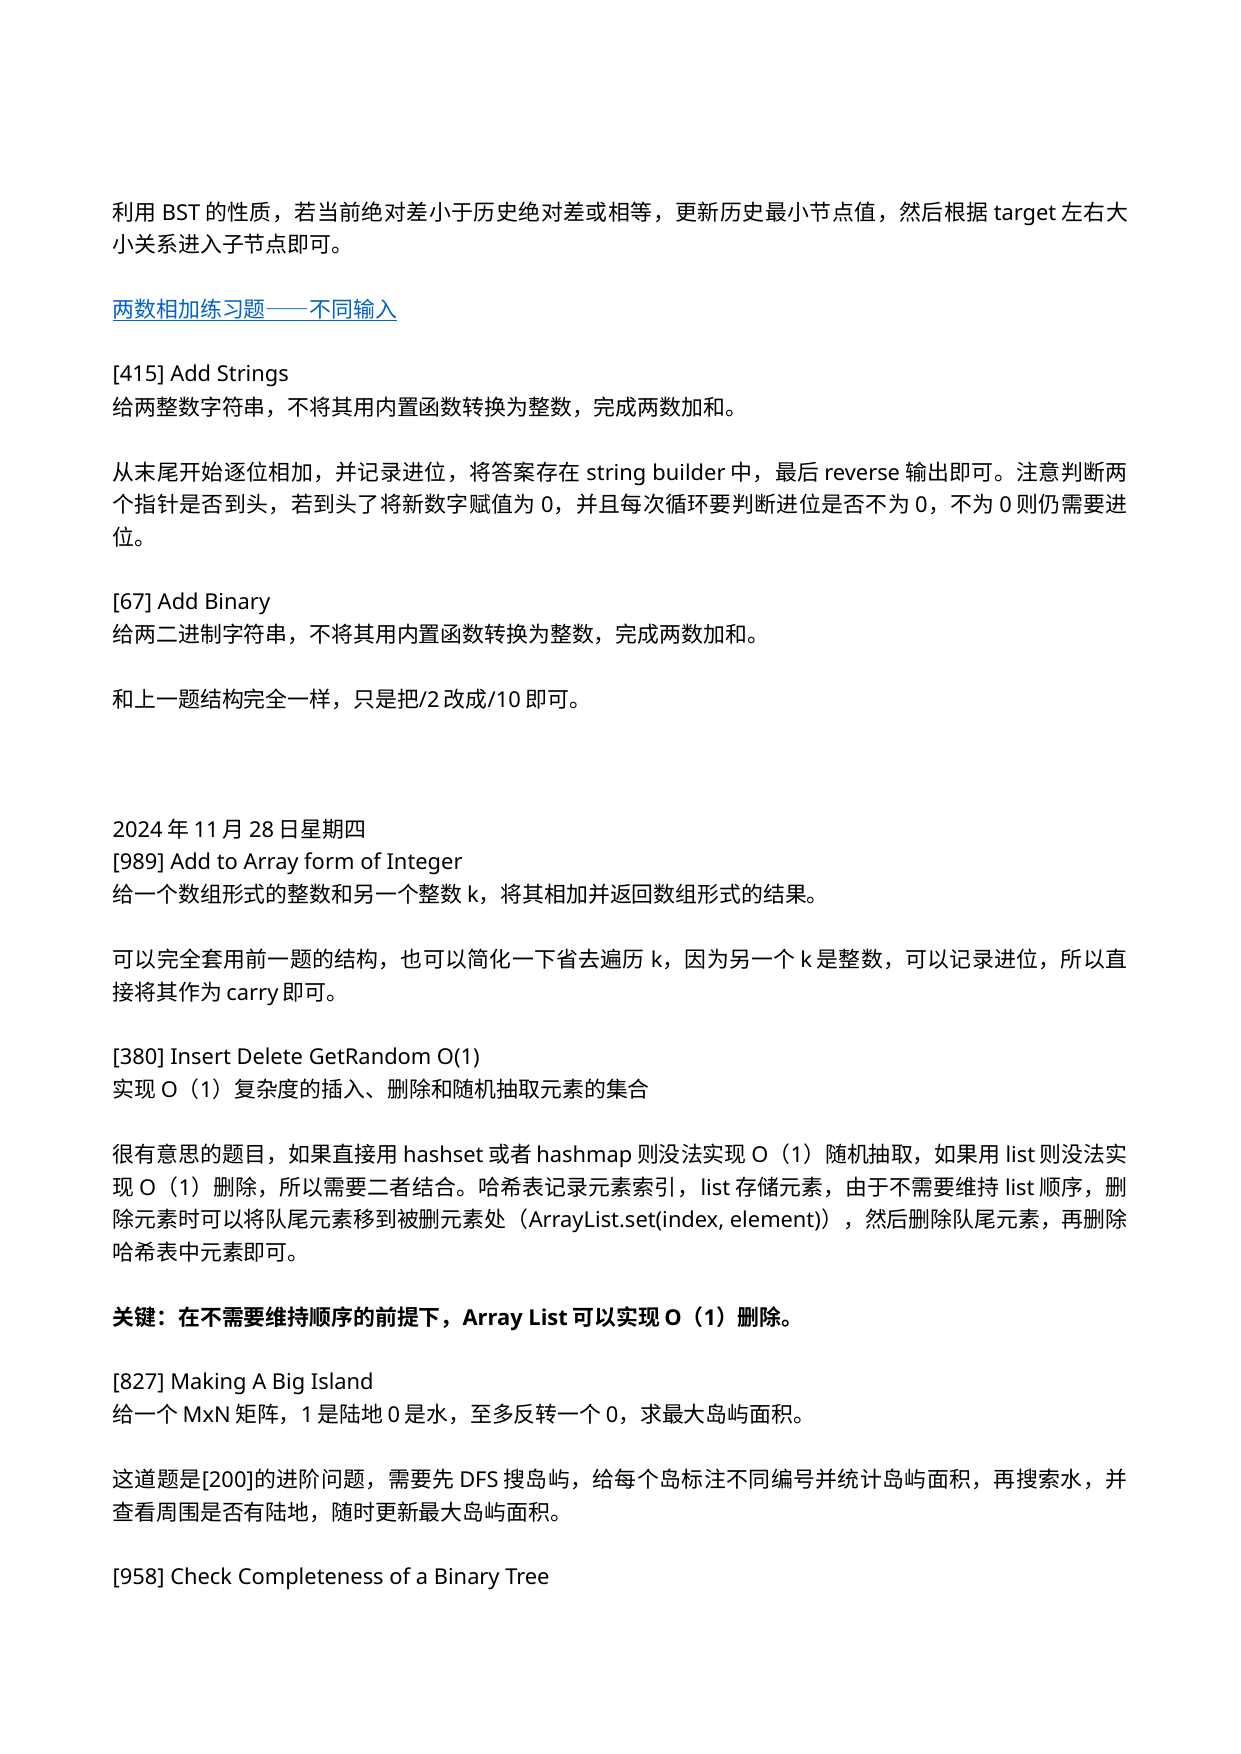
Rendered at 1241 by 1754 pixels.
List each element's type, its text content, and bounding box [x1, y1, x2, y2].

text 可以完全套用前一题的结构，也可以简化一下省去遍历k，因为另一个k是整数，可以记录进位，所以直接将其作为carry即可。 [112, 942, 1128, 1007]
text 两数相加练习题——不同输入 [112, 292, 1128, 324]
text [67] Add Binary [112, 584, 1128, 617]
text 和上一题结构完全一样，只是把/2改成/10即可。 [112, 682, 1128, 714]
text 给两二进制字符串，不将其用内置函数转换为整数，完成两数加和。 [112, 617, 1128, 649]
text 给一个数组形式的整数和另一个整数k，将其相加并返回数组形式的结果。 [112, 877, 1128, 909]
text [380] Insert Delete GetRandom O(1) [112, 1039, 1128, 1072]
text 给两整数字符串，不将其用内置函数转换为整数，完成两数加和。 [112, 389, 1128, 422]
text [958] Check Completeness of a Binary Tree [112, 1559, 1128, 1592]
text 这道题是[200]的进阶问题，需要先DFS搜岛屿，给每个岛标注不同编号并统计岛屿面积，再搜索水，并查看周围是否有陆地，随时更新最大岛屿面积。 [112, 1462, 1128, 1527]
text [415] Add Strings [112, 357, 1128, 389]
text 利用BST的性质，若当前绝对差小于历史绝对差或相等，更新历史最小节点值，然后根据target左右大小关系进入子节点即可。 [112, 194, 1128, 259]
text [827] Making A Big Island [112, 1364, 1128, 1397]
text 关键：在不需要维持顺序的前提下，Array List可以实现O（1）删除。 [112, 1299, 1128, 1332]
text 给一个MxN矩阵，1是陆地0是水，至多反转一个0，求最大岛屿面积。 [112, 1397, 1128, 1429]
text [989] Add to Array form of Integer [112, 844, 1128, 877]
text 实现O（1）复杂度的插入、删除和随机抽取元素的集合 [112, 1072, 1128, 1104]
text 从末尾开始逐位相加，并记录进位，将答案存在string builder中，最后reverse输出即可。注意判断两个指针是否到头，若到头了将新数字赋值为0，并且每次循环要判断进位是否不为0，不为0则仍需要进位。 [112, 454, 1128, 552]
text 2024年11月28日星期四 [112, 812, 1128, 844]
text 很有意思的题目，如果直接用hashset或者hashmap则没法实现O（1）随机抽取，如果用list则没法实现O（1）删除，所以需要二者结合。哈希表记录元素索引，list存储元素，由于不需要维持list顺序，删除元素时可以将队尾元素移到被删元素处（ArrayList.set(index, element)），然后删除队尾元素，再删除哈希表中元素即可。 [112, 1137, 1128, 1267]
